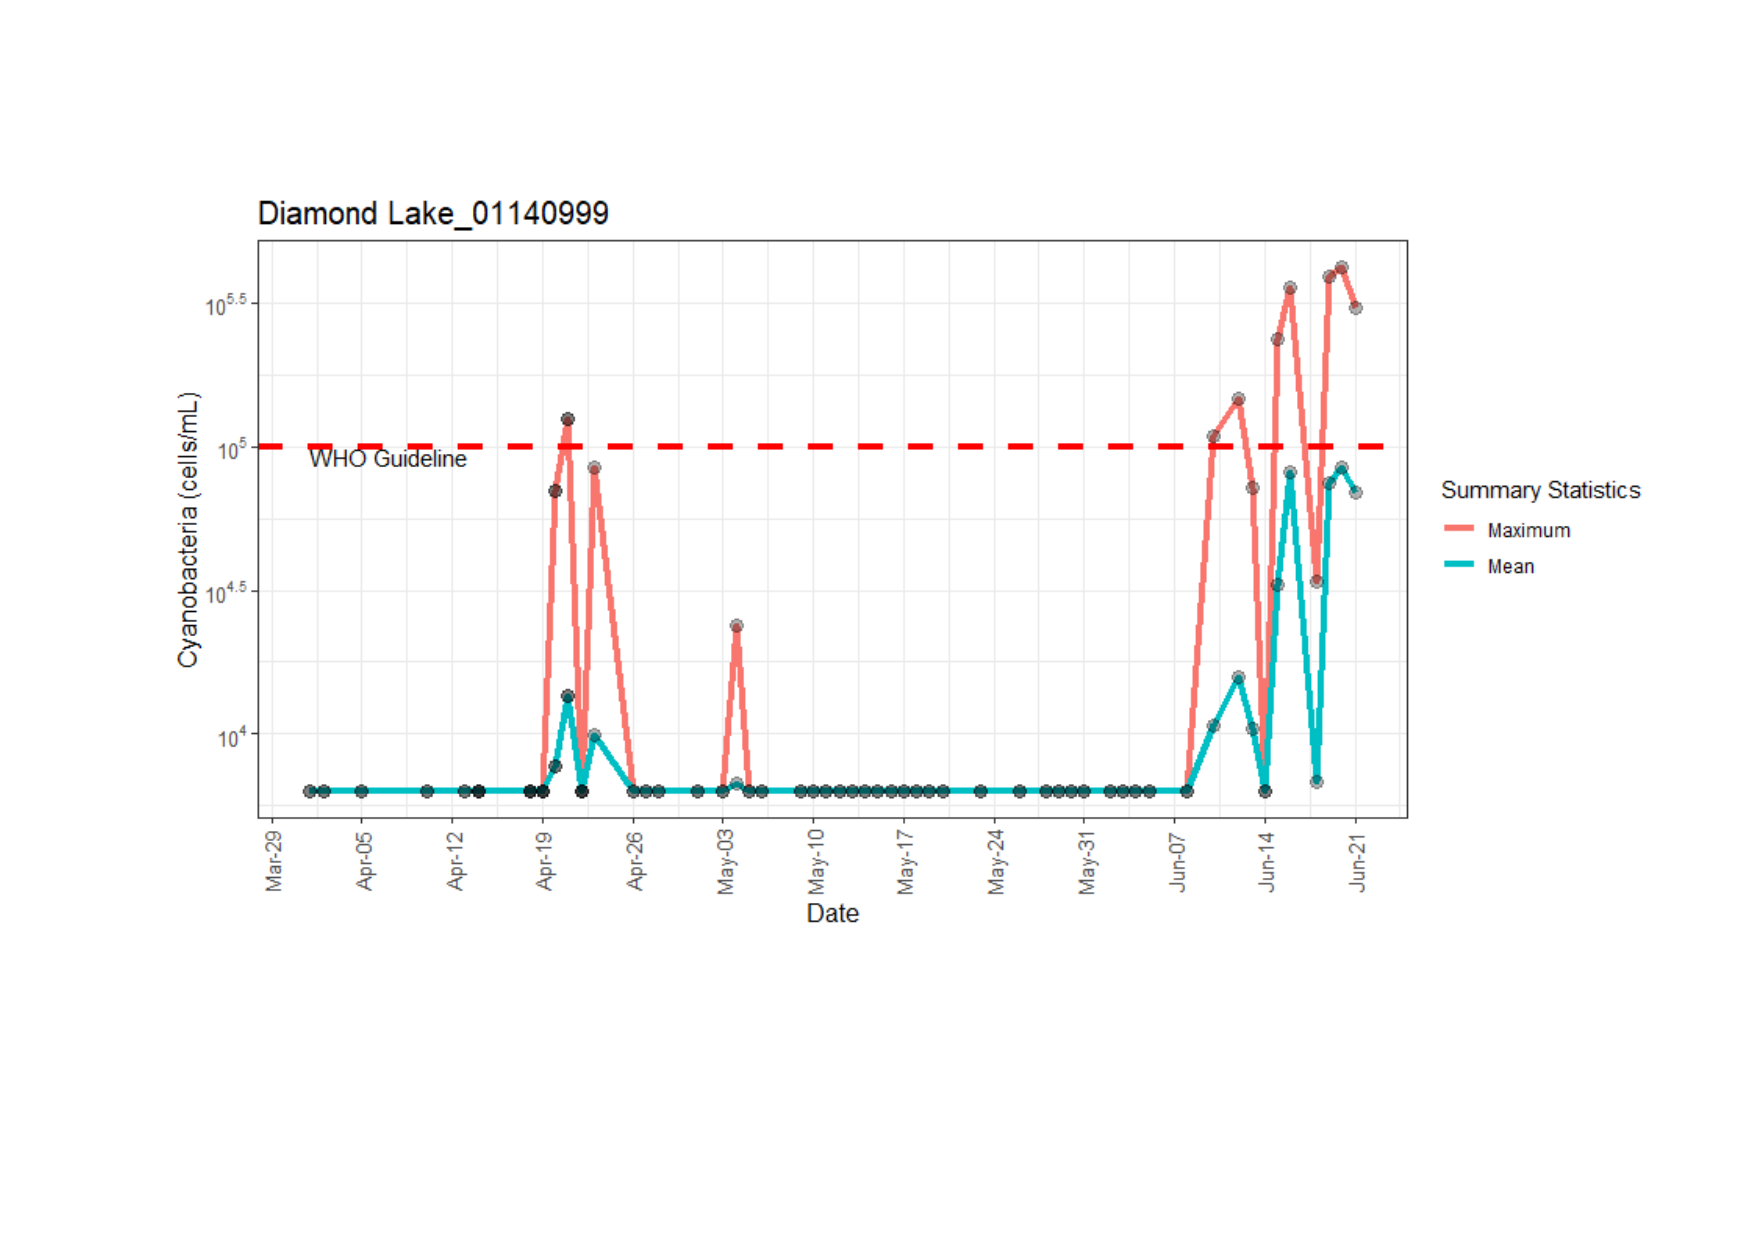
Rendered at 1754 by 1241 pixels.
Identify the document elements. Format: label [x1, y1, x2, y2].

picture [164, 187, 1665, 938]
